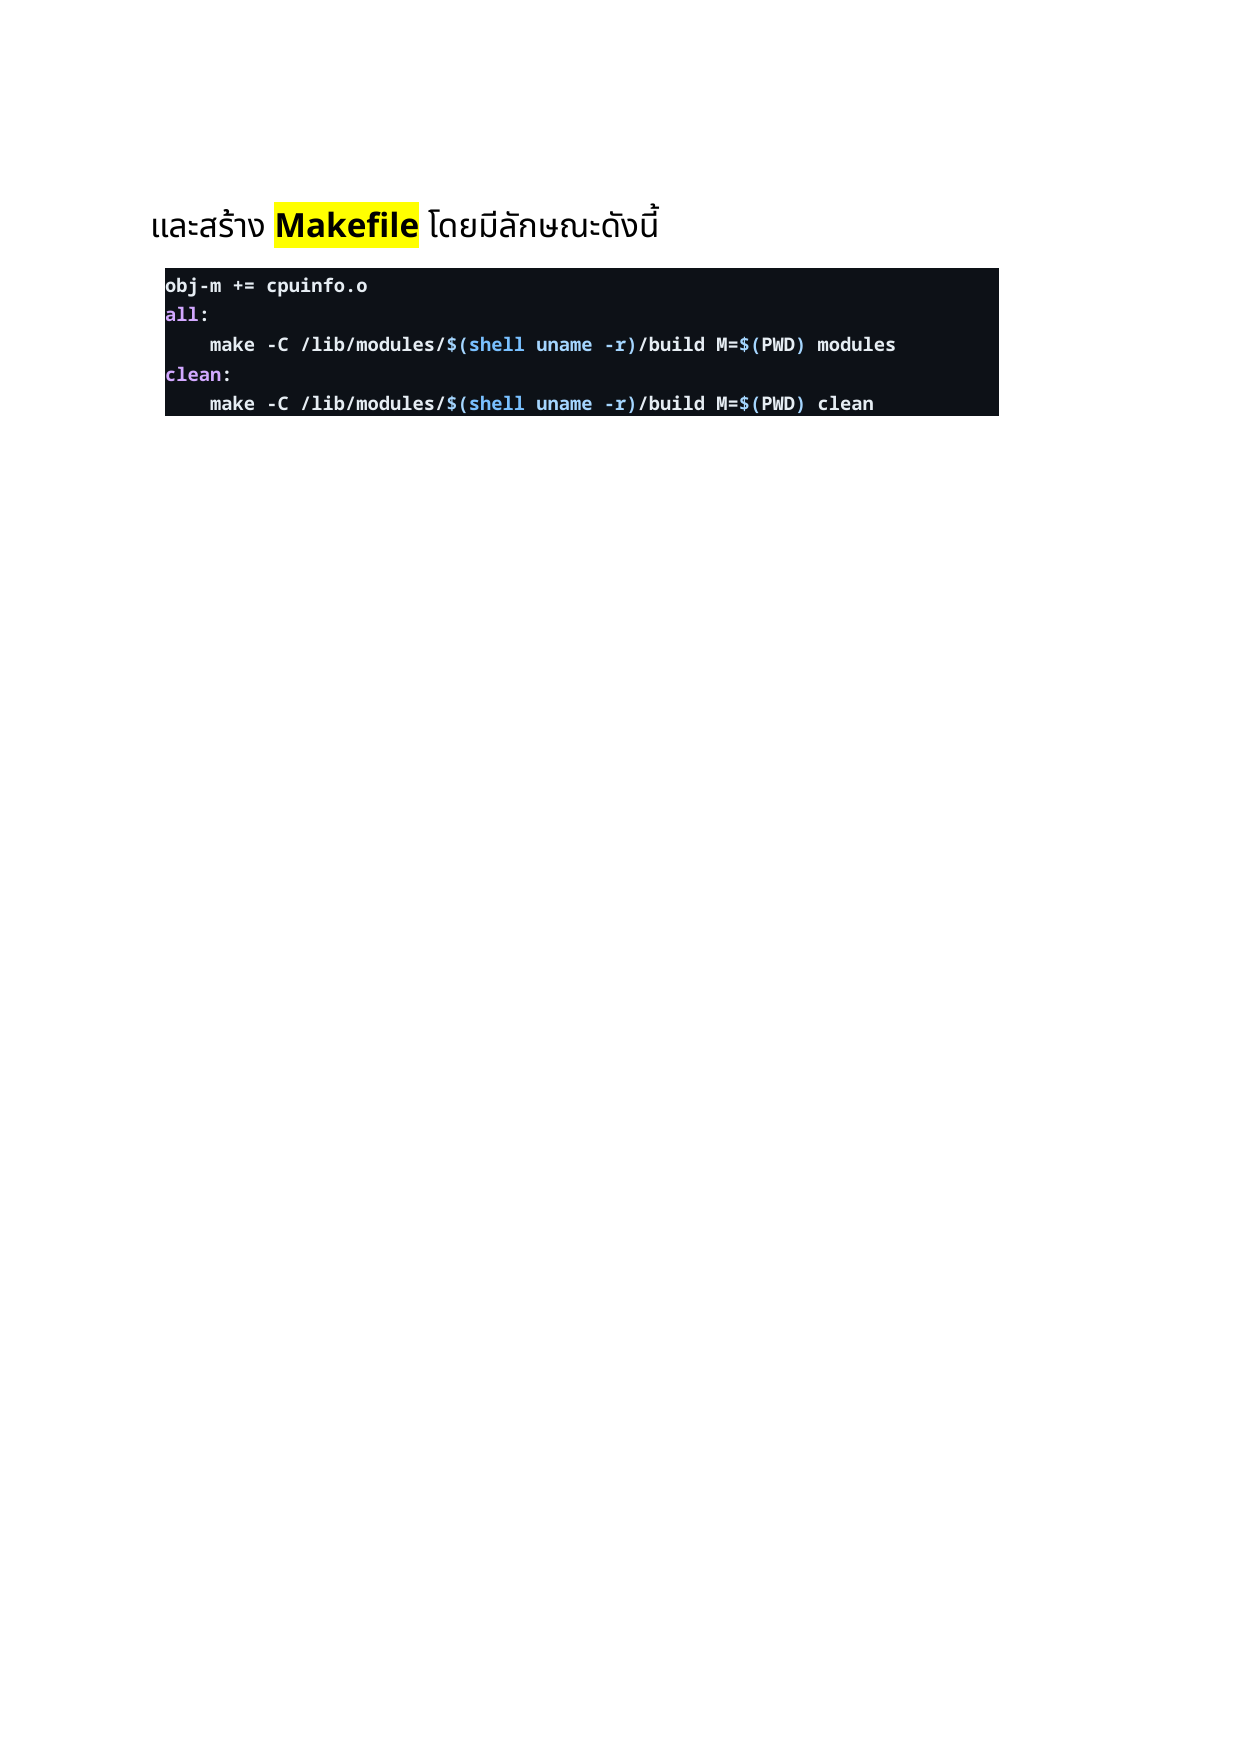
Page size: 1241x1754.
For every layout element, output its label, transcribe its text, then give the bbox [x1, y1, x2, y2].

text และสร้าง Makefile โดยมีลักษณะดังนี้ [150, 202, 1090, 253]
